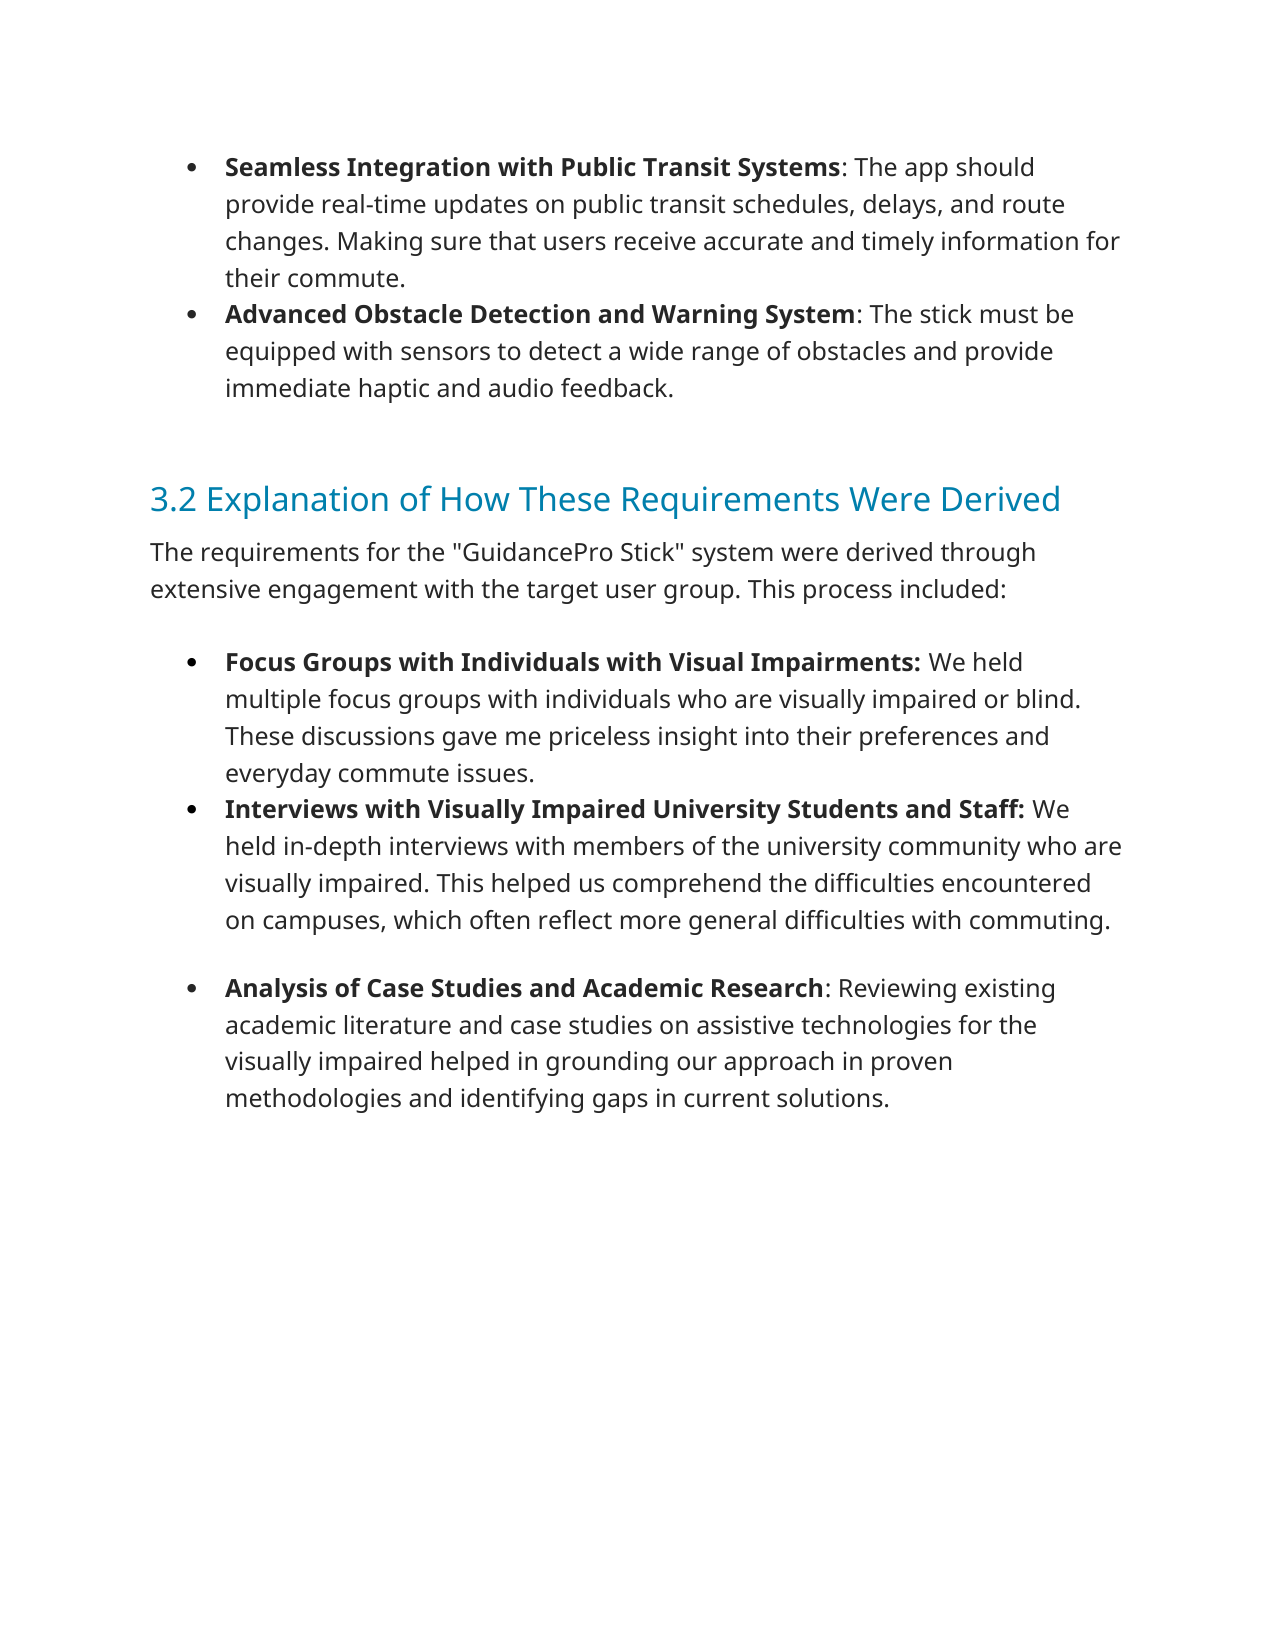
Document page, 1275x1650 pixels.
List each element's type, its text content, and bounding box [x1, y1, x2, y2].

list Focus Groups with Individuals with Visual Impairments: We held multiple focus groups with individuals who are visually impaired or blind. These discussions gave me priceless insight into their preferences and everyday commute issues. [187, 645, 1125, 789]
list Analysis of Case Studies and Academic Research: Reviewing existing academic literature and case studies on assistive technologies for the visually impaired helped in grounding our approach in proven methodologies and identifying gaps in current solutions. [187, 971, 1125, 1115]
subtitle 3.2 Explanation of How These Requirements Were Derived [150, 475, 1125, 521]
list Seamless Integration with Public Transit Systems: The app should provide real-time updates on public transit schedules, delays, and route changes. Making sure that users receive accurate and timely information for their commute. [187, 150, 1125, 294]
list Advanced Obstacle Detection and Warning System: The stick must be equipped with sensors to detect a wide range of obstacles and provide immediate haptic and audio feedback. [187, 297, 1125, 405]
text The requirements for the "GuidancePro Stick" system were derived through extensive engagement with the target user group. This process included: [150, 535, 1125, 606]
list Interviews with Visually Impaired University Students and Staff: We held in-depth interviews with members of the university community who are visually impaired. This helped us comprehend the difficulties encountered on campuses, which often reflect more general difficulties with commuting. [187, 792, 1125, 937]
